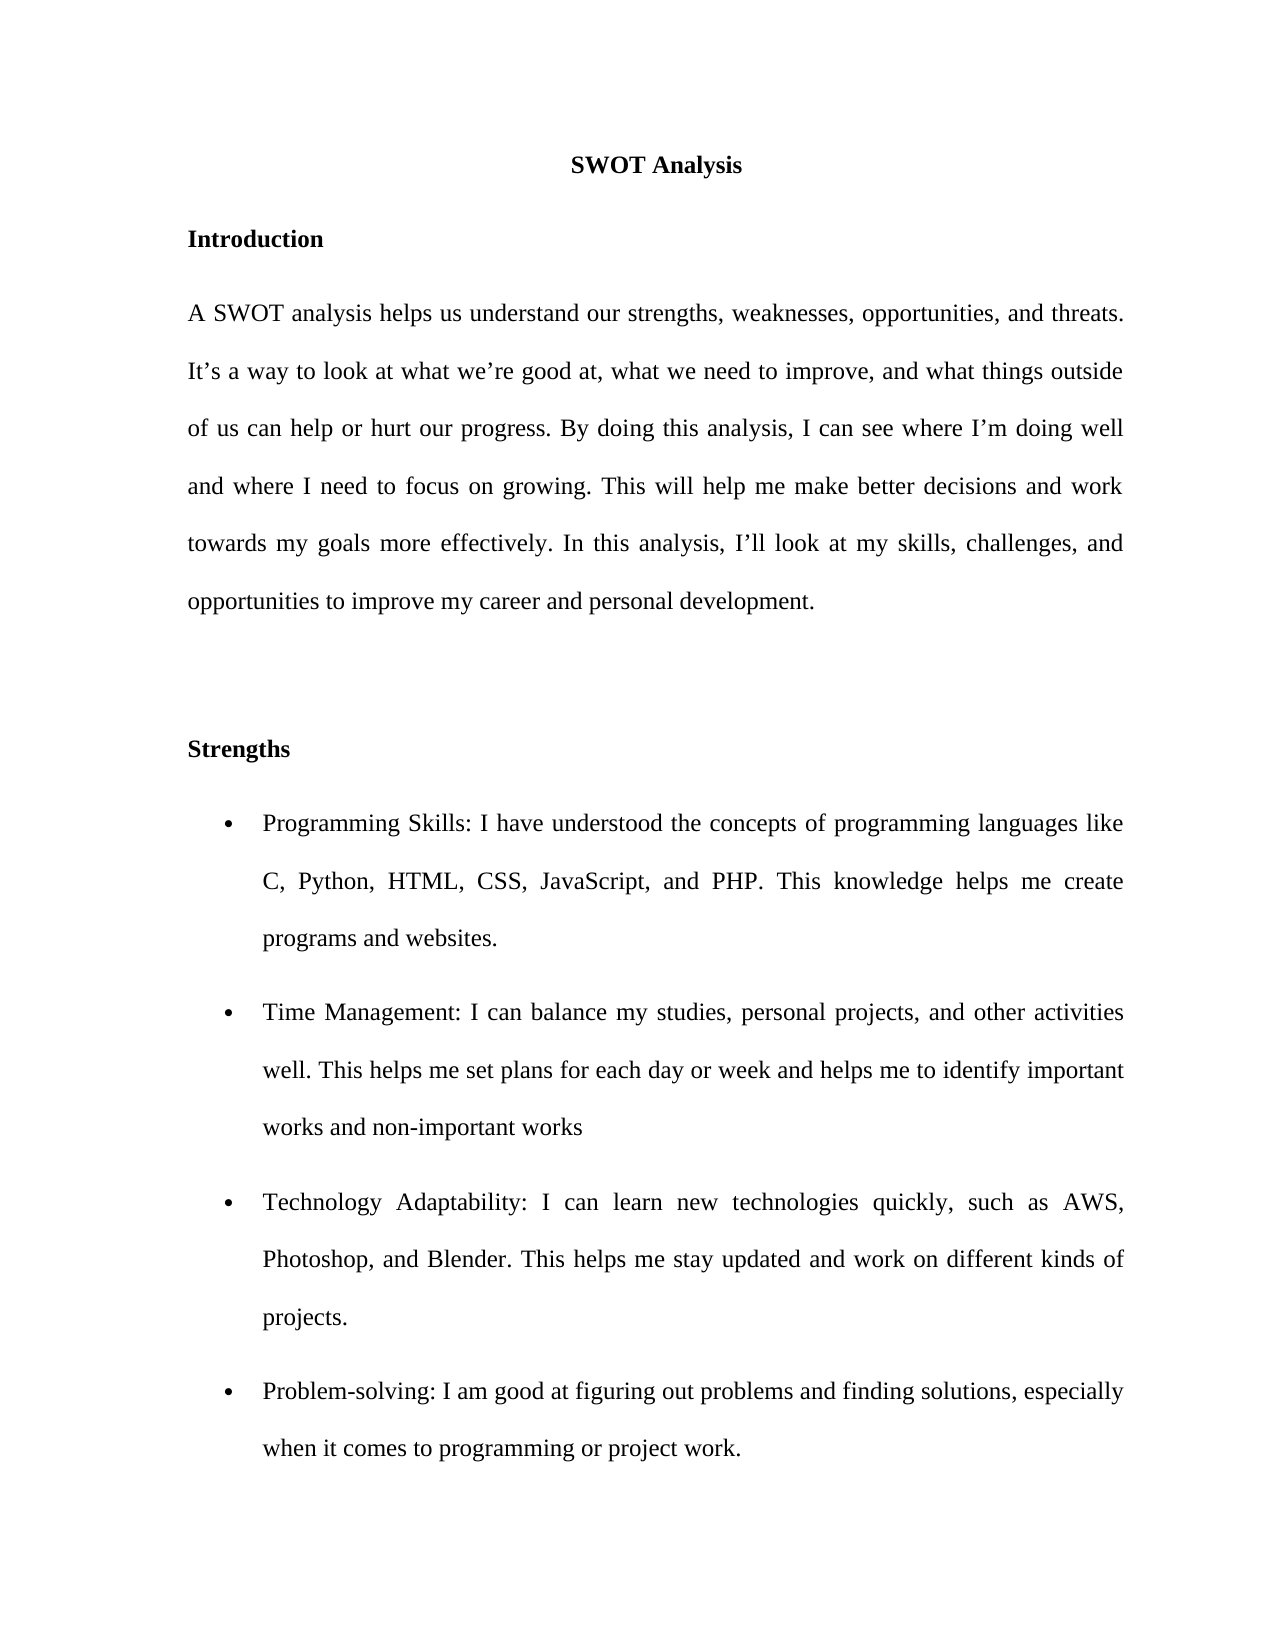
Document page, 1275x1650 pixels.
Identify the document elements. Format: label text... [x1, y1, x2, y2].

text SWOT Analysis [187, 150, 1125, 179]
text A SWOT analysis helps us understand our strengths, weaknesses, opportunities, and threats. It’s a way to look at what we’re good at, what we need to improve, and what things outside of us can help or hurt our progress. By doing this analysis, I can see where I’m doing well and where I need to focus on growing. This will help me make better decisions and work towards my goals more effectively. In this analysis, I’ll look at my skills, challenges, and opportunities to improve my career and personal development. [187, 298, 1125, 614]
list Time Management: I can balance my studies, personal projects, and other activities well. This helps me set plans for each day or week and helps me to identify important works and non-important works [225, 997, 1125, 1141]
text Introduction [187, 224, 1125, 253]
list Problem-solving: I am good at figuring out problems and finding solutions, especially when it comes to programming or project work. [225, 1376, 1125, 1462]
list Programming Skills: I have understood the concepts of programming languages like C, Python, HTML, CSS, JavaScript, and PHP. This knowledge helps me create programs and websites. [225, 808, 1125, 952]
list Technology Adaptability: I can learn new technologies quickly, such as AWS, Photoshop, and Blender. This helps me stay updated and work on different kinds of projects. [225, 1187, 1125, 1330]
text Strengths [187, 734, 1125, 763]
